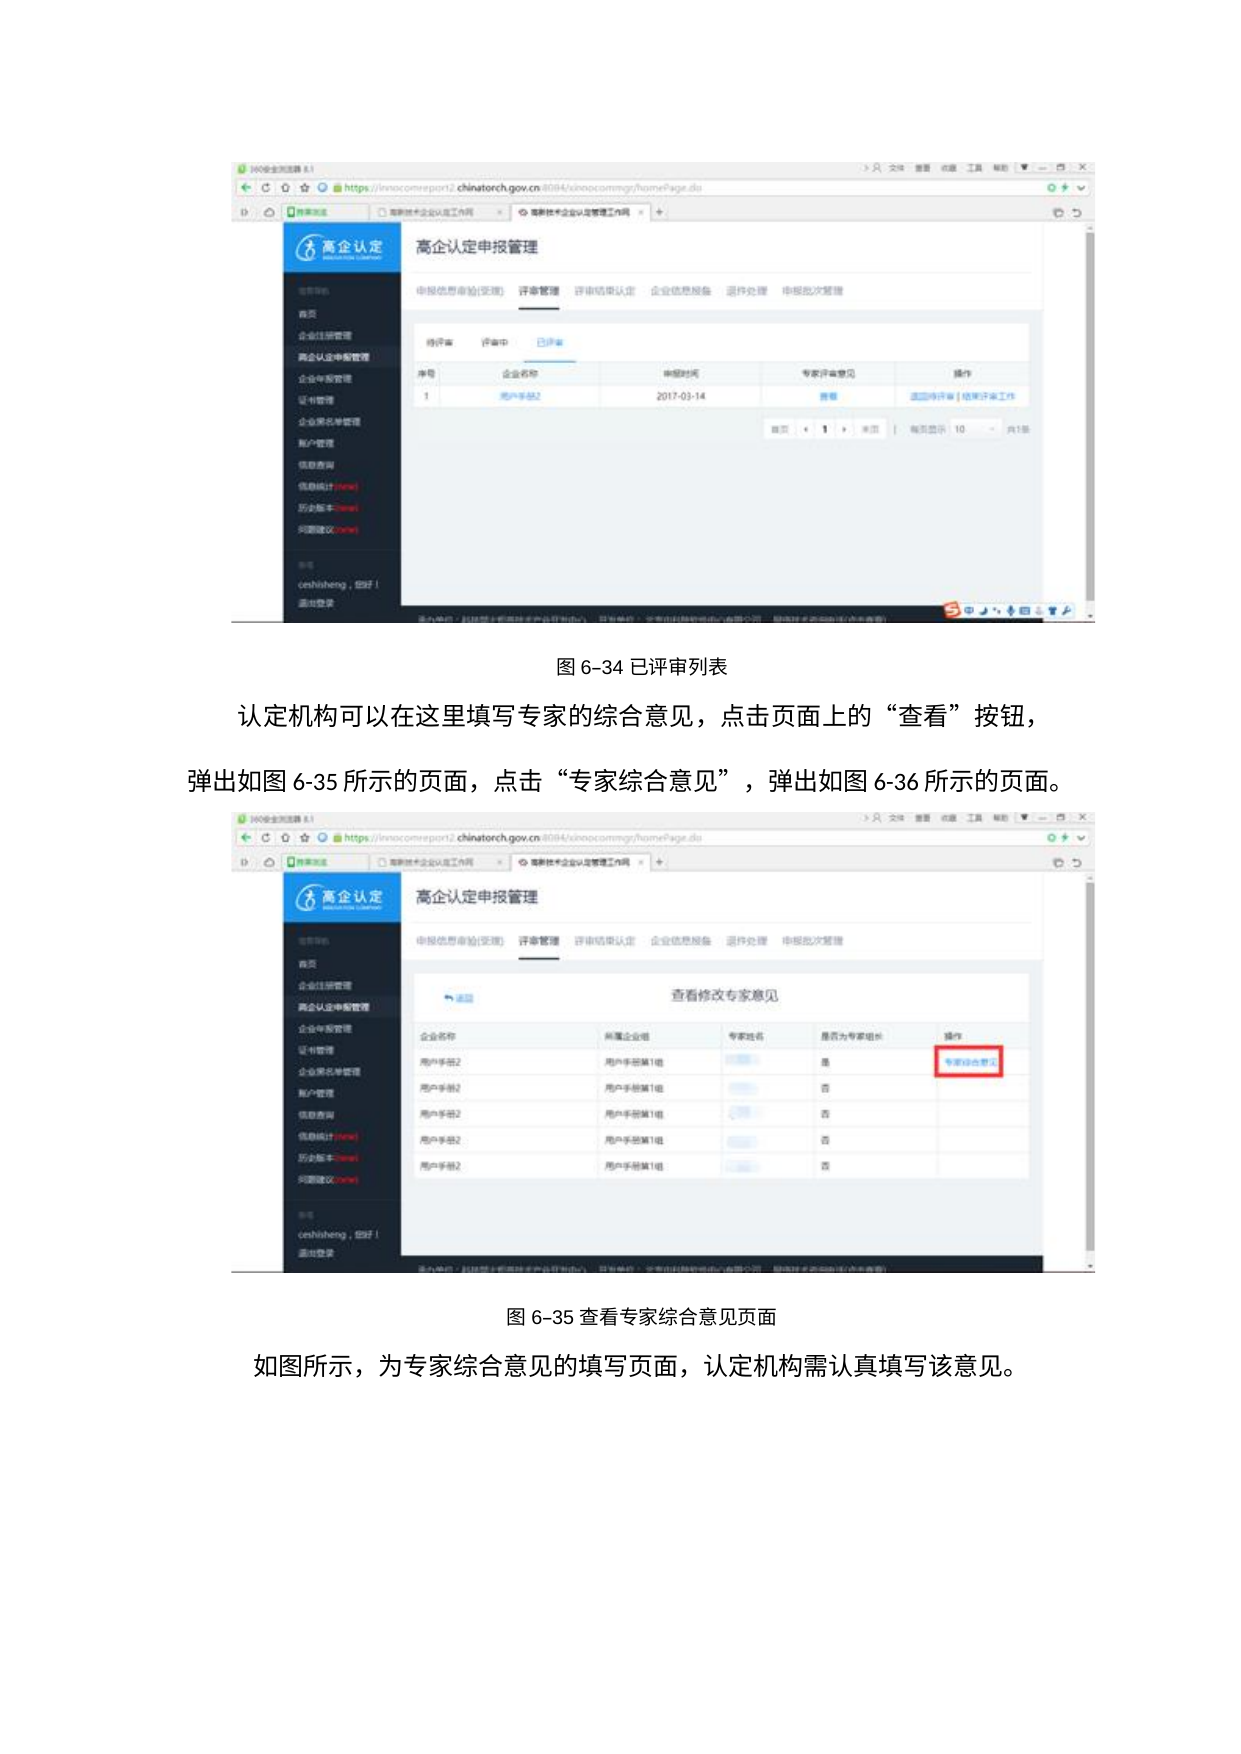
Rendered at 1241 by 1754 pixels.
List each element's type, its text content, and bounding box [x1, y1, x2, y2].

picture [231, 162, 1096, 623]
text 如图所示，为专家综合意见的填写页面，认定机构需认真填写该意见。 [187, 1332, 1053, 1397]
text 认定机构可以在这里填写专家的综合意见，点击页面上的“查看”按钮，弹出如图6-35所示的页面，点击“专家综合意见”，弹出如图6-36所示的页面。 [187, 682, 1053, 812]
text 图 6–34 已评审列表 [187, 649, 1053, 682]
text 图 6–35 查看专家综合意见页面 [187, 1299, 1053, 1332]
picture [231, 812, 1096, 1273]
